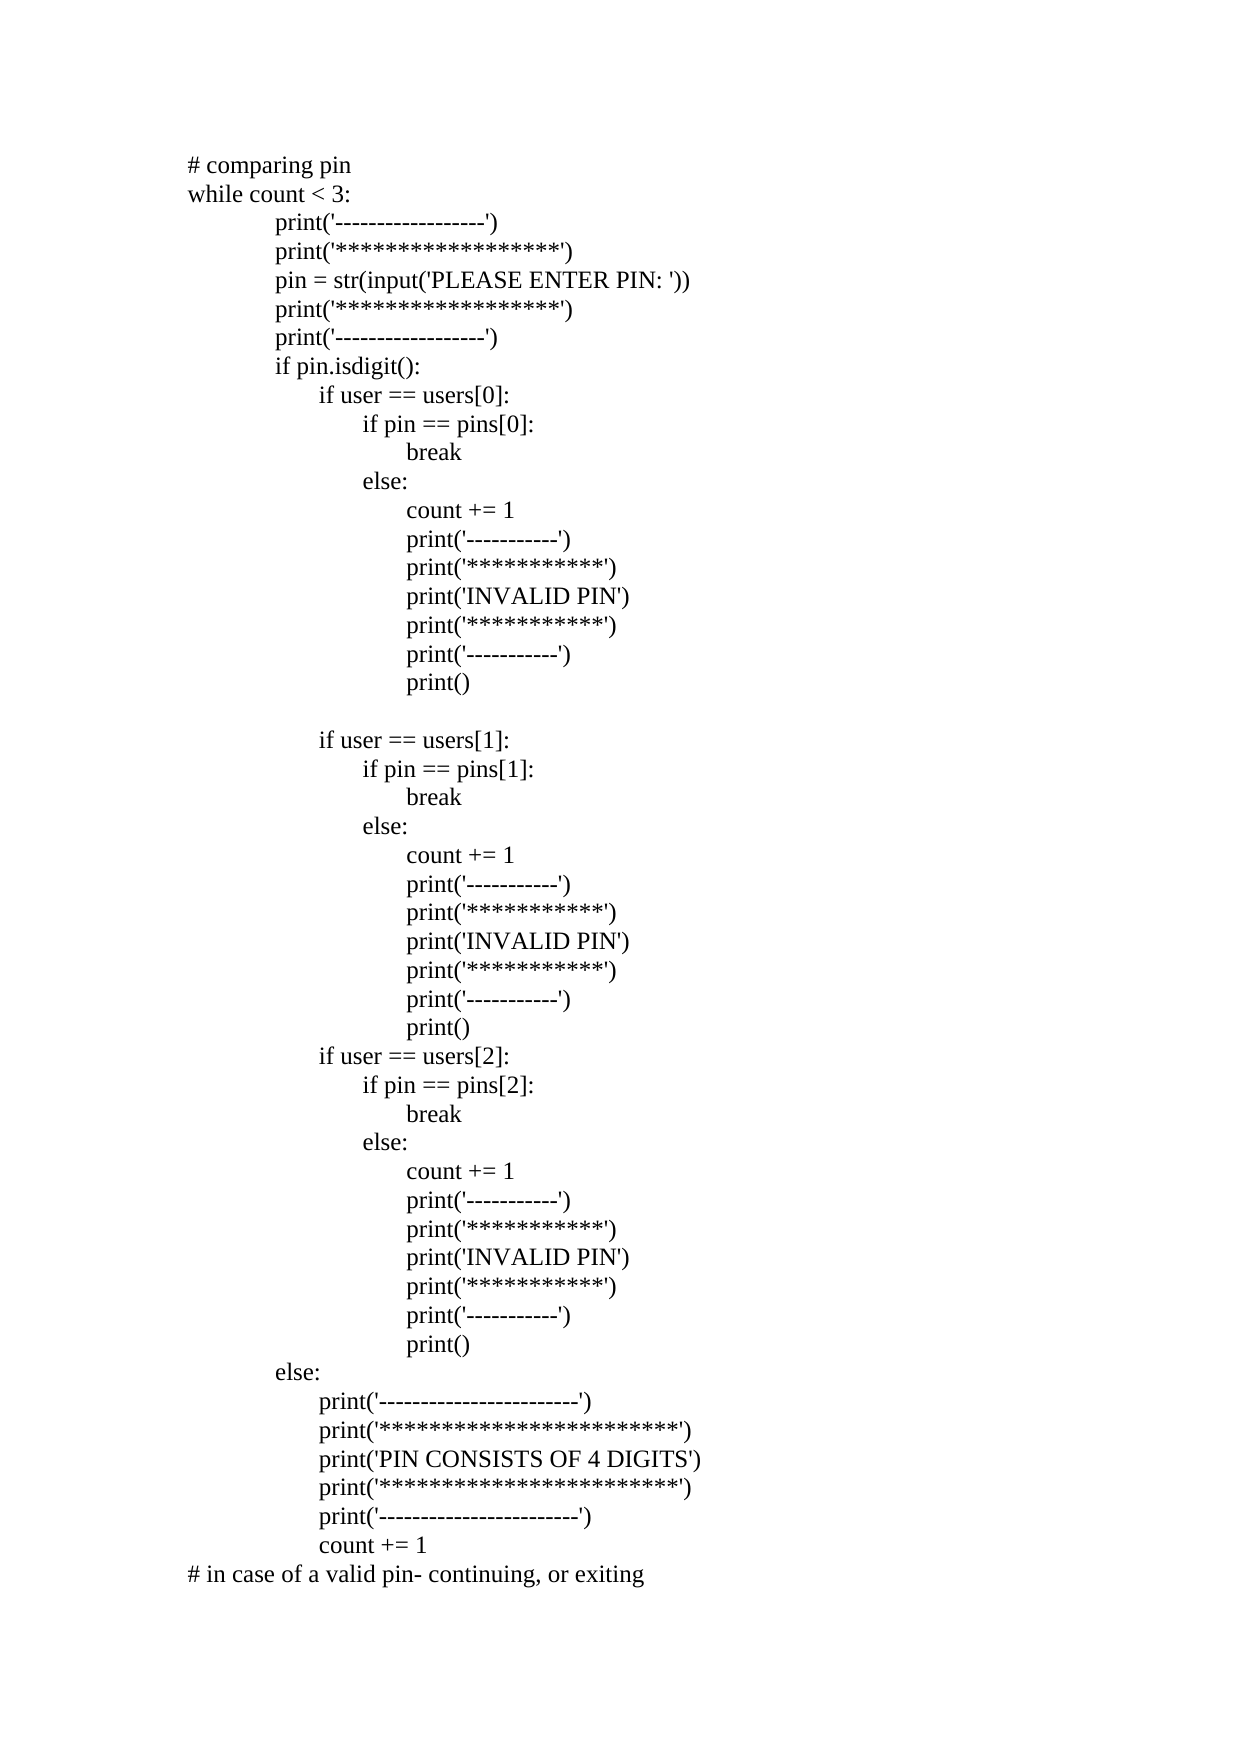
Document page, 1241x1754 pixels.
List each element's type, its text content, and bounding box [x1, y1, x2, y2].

text print('-----------') [362, 1300, 1053, 1329]
text print('***********') [362, 897, 1053, 926]
text else: [231, 1357, 1053, 1386]
text print('-----------') [362, 984, 1053, 1012]
text if pin == pins[1]: [319, 754, 1053, 782]
text print('INVALID PIN') [362, 581, 1053, 610]
text print('INVALID PIN') [362, 926, 1053, 955]
text print('------------------') [231, 207, 1053, 236]
text if pin.isdigit(): [231, 351, 1053, 380]
text else: [319, 1127, 1053, 1156]
text if user == users[0]: [275, 380, 1053, 409]
text count += 1 [362, 1156, 1053, 1185]
text print('INVALID PIN') [362, 1242, 1053, 1271]
text print('***********') [362, 955, 1053, 984]
text print() [362, 1012, 1053, 1041]
text break [362, 782, 1053, 811]
text count += 1 [362, 840, 1053, 869]
text print('***********') [362, 610, 1053, 639]
text print('PIN CONSISTS OF 4 DIGITS') [275, 1444, 1053, 1472]
text if pin == pins[2]: [319, 1070, 1053, 1099]
text while count < 3: [187, 179, 1053, 207]
text else: [319, 811, 1053, 840]
text print('************************') [275, 1415, 1053, 1444]
text break [362, 1099, 1053, 1127]
text print('******************') [231, 236, 1053, 265]
text print('------------------------') [275, 1501, 1053, 1530]
text print('-----------') [362, 869, 1053, 897]
text print() [362, 1329, 1053, 1357]
text print('-----------') [362, 639, 1053, 667]
text break [362, 437, 1053, 466]
text # in case of a valid pin- continuing, or exiting [187, 1559, 1053, 1587]
text else: [319, 466, 1053, 495]
text print('-----------') [362, 1185, 1053, 1214]
text print('***********') [362, 1214, 1053, 1242]
text print('************************') [275, 1472, 1053, 1501]
text pin = str(input('PLEASE ENTER PIN: ')) [231, 265, 1053, 294]
text print('***********') [362, 1271, 1053, 1300]
text print('------------------------') [275, 1386, 1053, 1415]
text print() [362, 667, 1053, 696]
text if user == users[2]: [275, 1041, 1053, 1070]
text print('------------------') [231, 322, 1053, 351]
text # comparing pin [187, 150, 1053, 179]
text count += 1 [275, 1530, 1053, 1559]
text print('-----------') [362, 524, 1053, 552]
text count += 1 [362, 495, 1053, 524]
text print('***********') [362, 552, 1053, 581]
text print('******************') [231, 294, 1053, 322]
text if user == users[1]: [275, 725, 1053, 754]
text if pin == pins[0]: [319, 409, 1053, 437]
